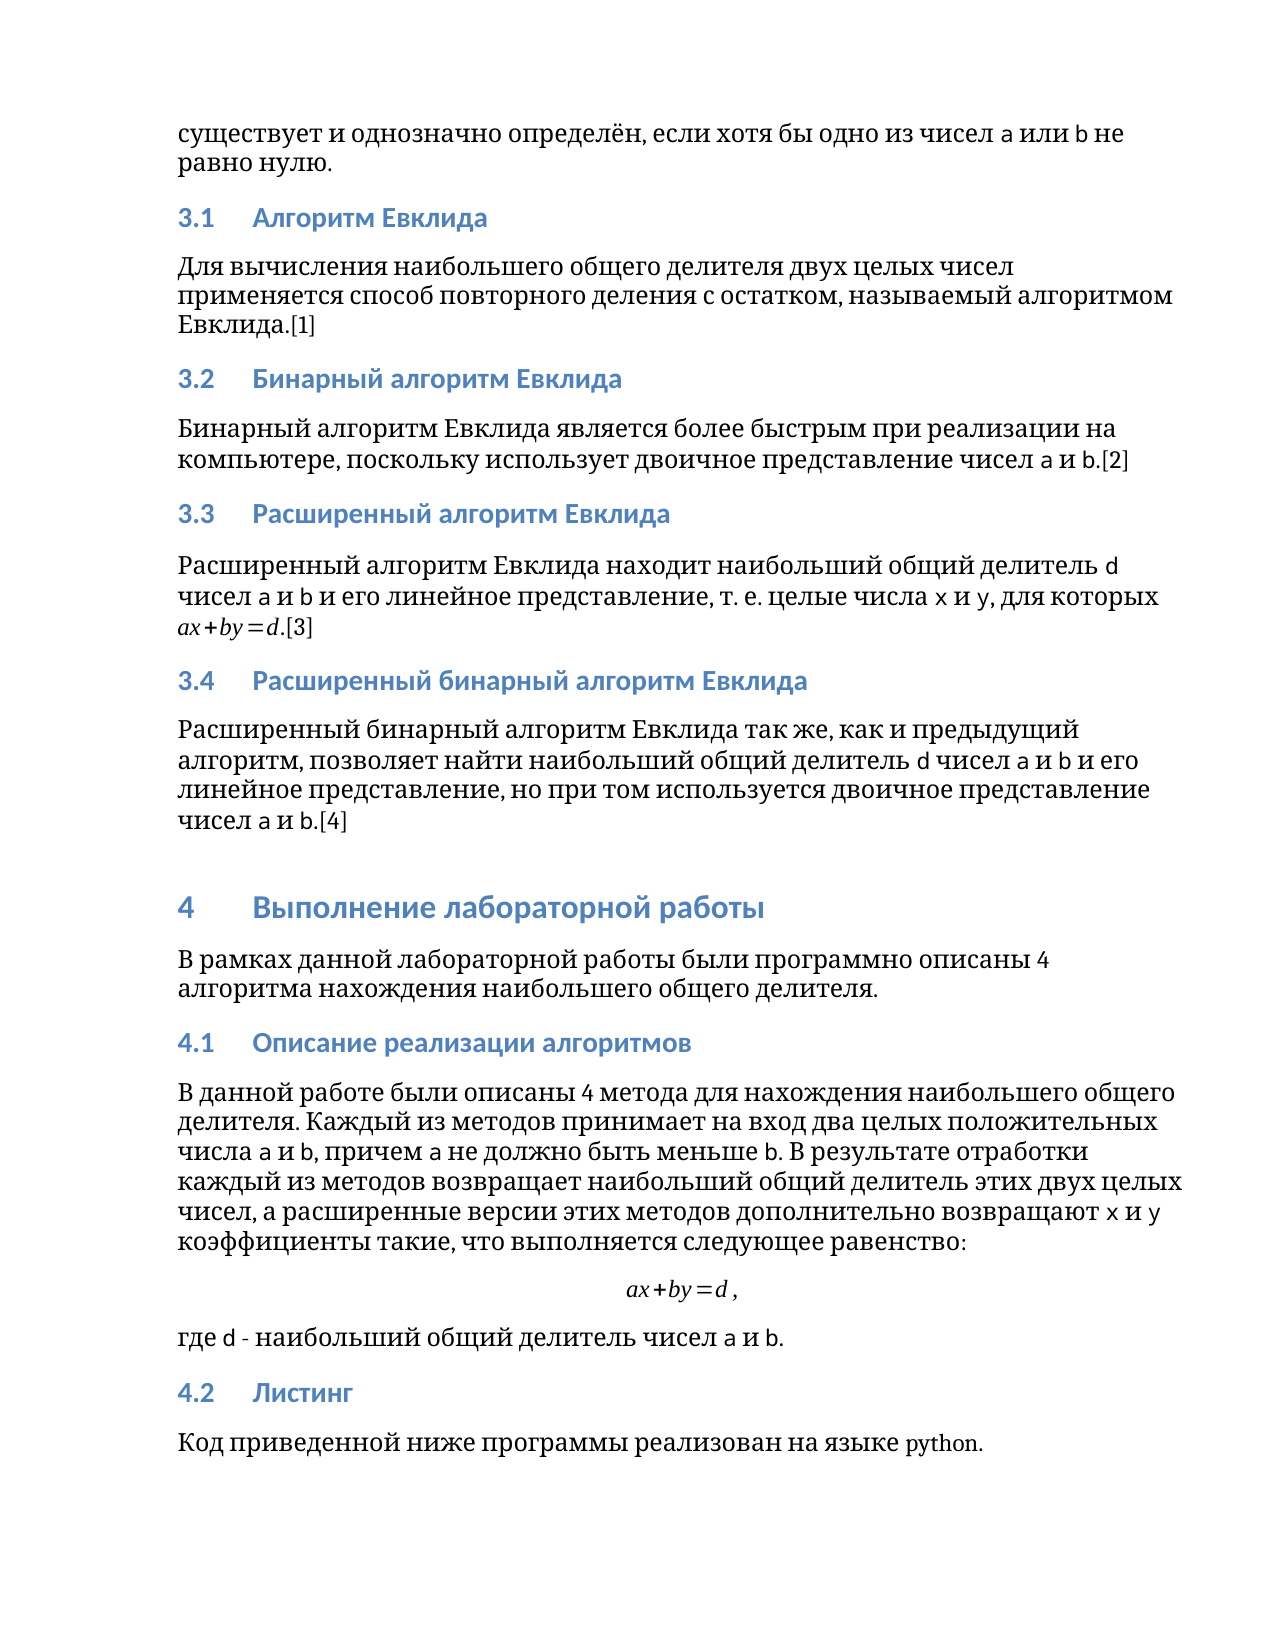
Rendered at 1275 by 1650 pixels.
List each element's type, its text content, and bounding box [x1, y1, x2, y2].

subtitle 4.1 Описание реализации алгоритмов [177, 1024, 1186, 1060]
subtitle 3.3 Расширенный алгоритм Евклида [177, 496, 1186, 531]
text Бинарный алгоритм Евклида является более быстрым при реализации на компьютере, поскольку использует двоичное представление чисел a и b.[2] [177, 415, 1186, 475]
text Расширенный бинарный алгоритм Евклида так же, как и предыдущий алгоритм, позволяет найти наибольший общий делитель d чисел а и b и его линейное представление, но при том используется двоичное представление чисел a и b.[4] [177, 716, 1186, 836]
subtitle 3.2 Бинарный алгоритм Евклида [177, 360, 1186, 396]
subtitle 3.4 Расширенный бинарный алгоритм Евклида [177, 662, 1186, 698]
text В рамках данной лабораторной работы были программно описаны 4 алгоритма нахождения наибольшего общего делителя. [177, 946, 1186, 1003]
subtitle 3.1 Алгоритм Евклида [177, 199, 1186, 234]
text Для вычисления наибольшего общего делителя двух целых чисел применяется способ повторного деления с остатком, называемый алгоритмом Евклида.[1] [177, 253, 1186, 339]
subtitle 4 Выполнение лабораторной работы [177, 886, 1186, 927]
text Код приведенной ниже программы реализован на языке python. [177, 1429, 1186, 1458]
subtitle 4.2 Листинг [177, 1374, 1186, 1410]
text Расширенный алгоритм Евклида находит наибольший общий делитель d чисел а и b и его линейное представление, т. е. целые числа x и у, для которых .[3] [177, 550, 1186, 641]
text В данной работе были описаны 4 метода для нахождения наибольшего общего делителя. Каждый из методов принимает на вход два целых положительных числа a и b, причем a не должно быть меньше b. В результате отработки каждый из методов возвращает наибольший общий делитель этих двух целых чисел, а расширенные версии этих методов дополнительно возвращают x и y коэффициенты такие, что выполняется следующее равенство: [177, 1079, 1186, 1256]
text где d - наибольший общий делитель чисел a и b. [177, 1322, 1186, 1354]
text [177, 118, 1186, 178]
